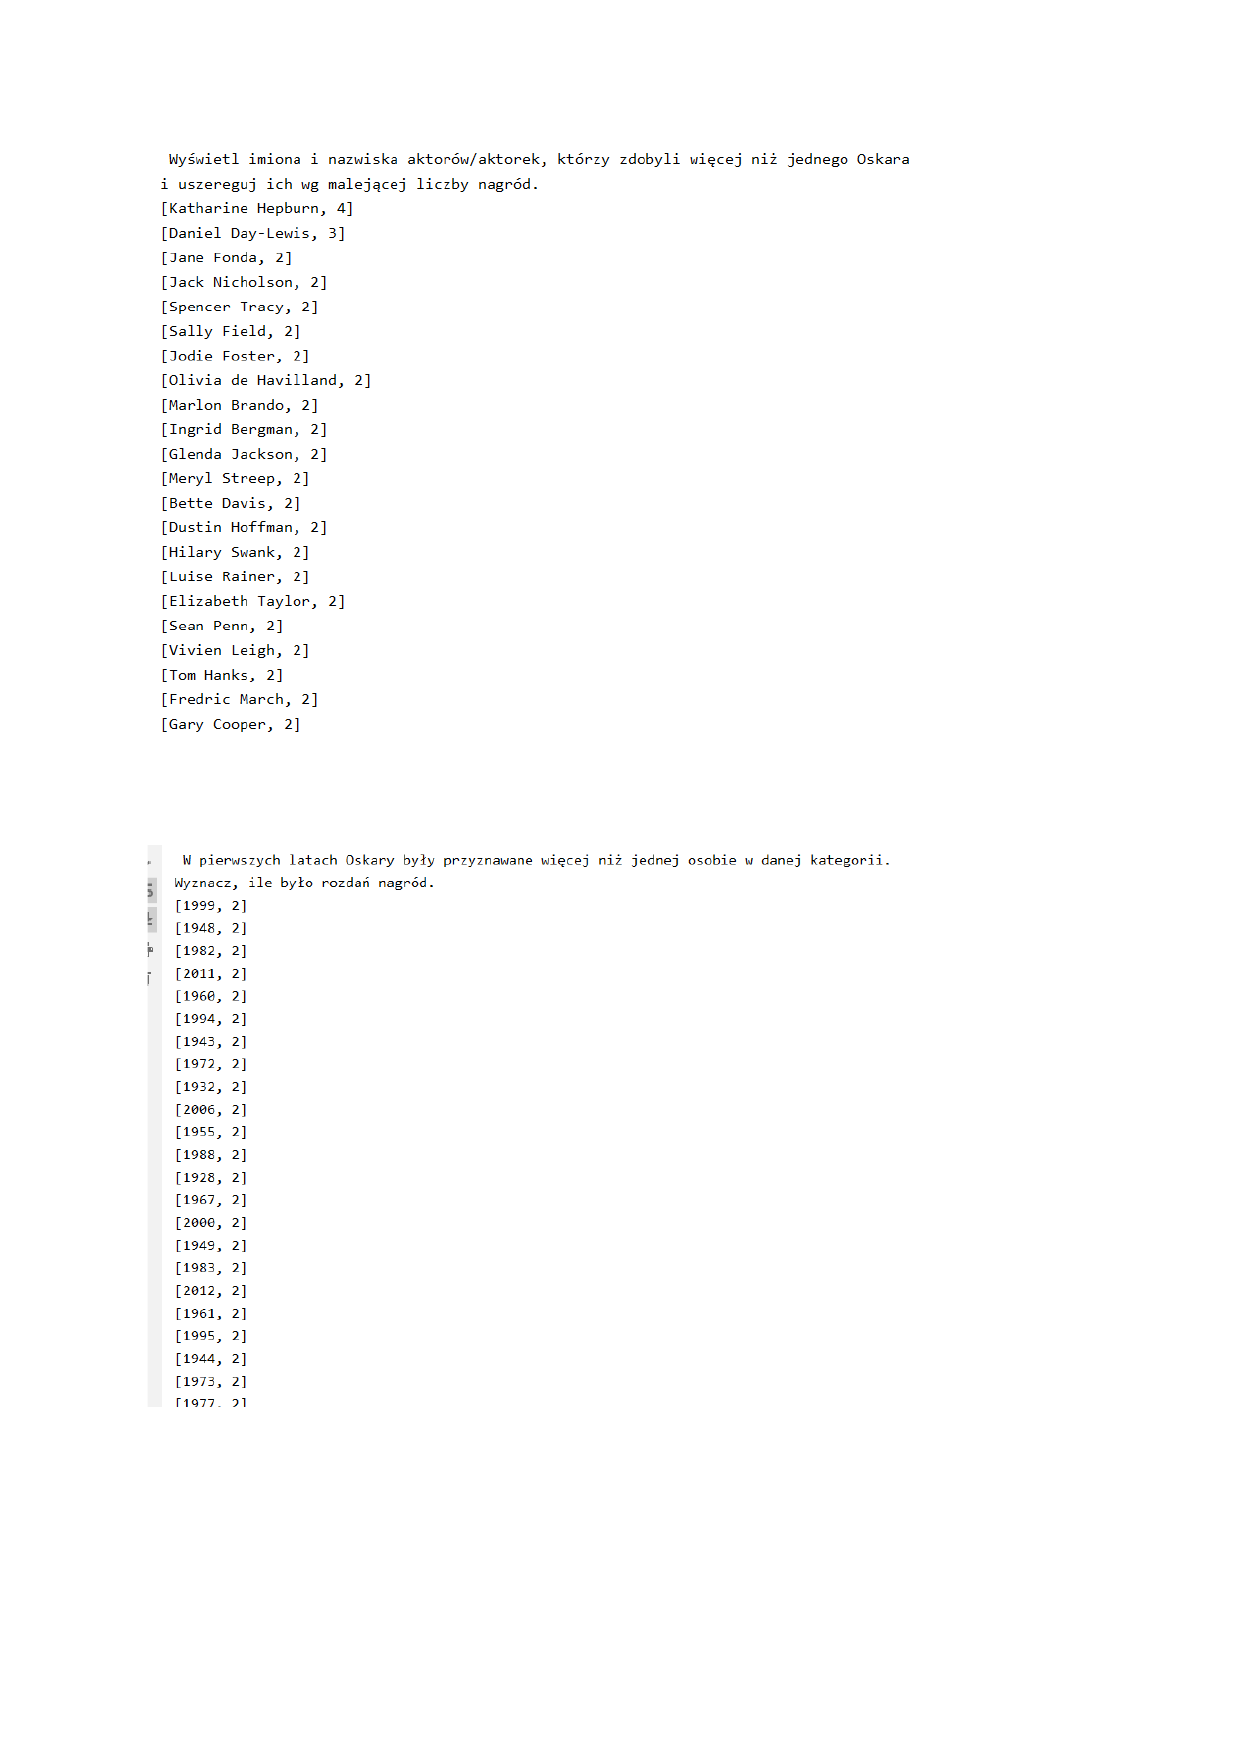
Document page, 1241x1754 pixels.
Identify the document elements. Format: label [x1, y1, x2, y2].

picture [147, 845, 1093, 1407]
picture [147, 147, 1093, 734]
